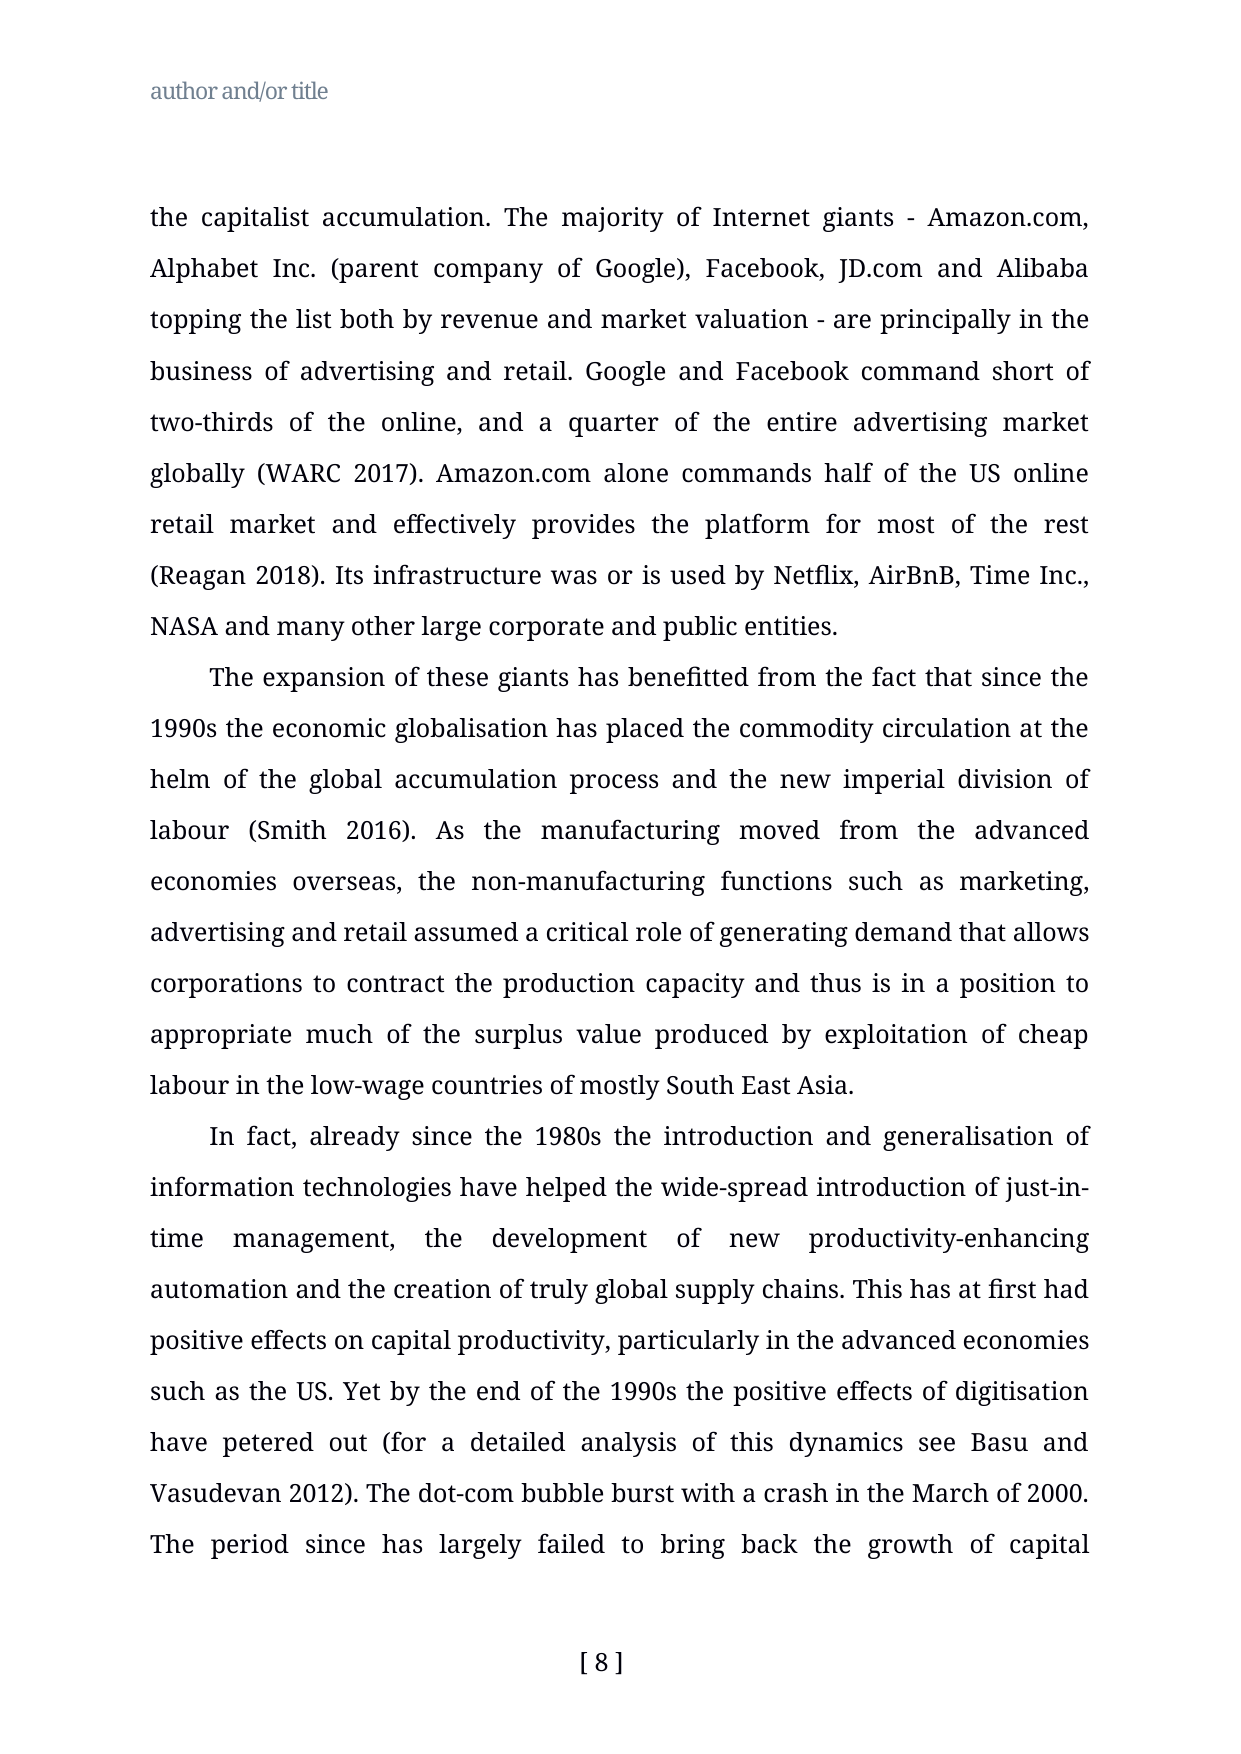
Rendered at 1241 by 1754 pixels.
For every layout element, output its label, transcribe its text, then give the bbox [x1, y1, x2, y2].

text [150, 1119, 1090, 1561]
text The expansion of these giants has benefitted from the fact that since the 1990s the economic globalisation has placed the commodity circulation at the helm of the global accumulation process and the new imperial division of labour (Smith 2016). As the manufacturing moved from the advanced economies overseas, the non-manufacturing functions such as marketing, advertising and retail assumed a critical role of generating demand that allows corporations to contract the production capacity and thus is in a position to appropriate much of the surplus value produced by exploitation of cheap labour in the low-wage countries of mostly South East Asia. [150, 659, 1090, 1102]
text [150, 200, 1090, 642]
